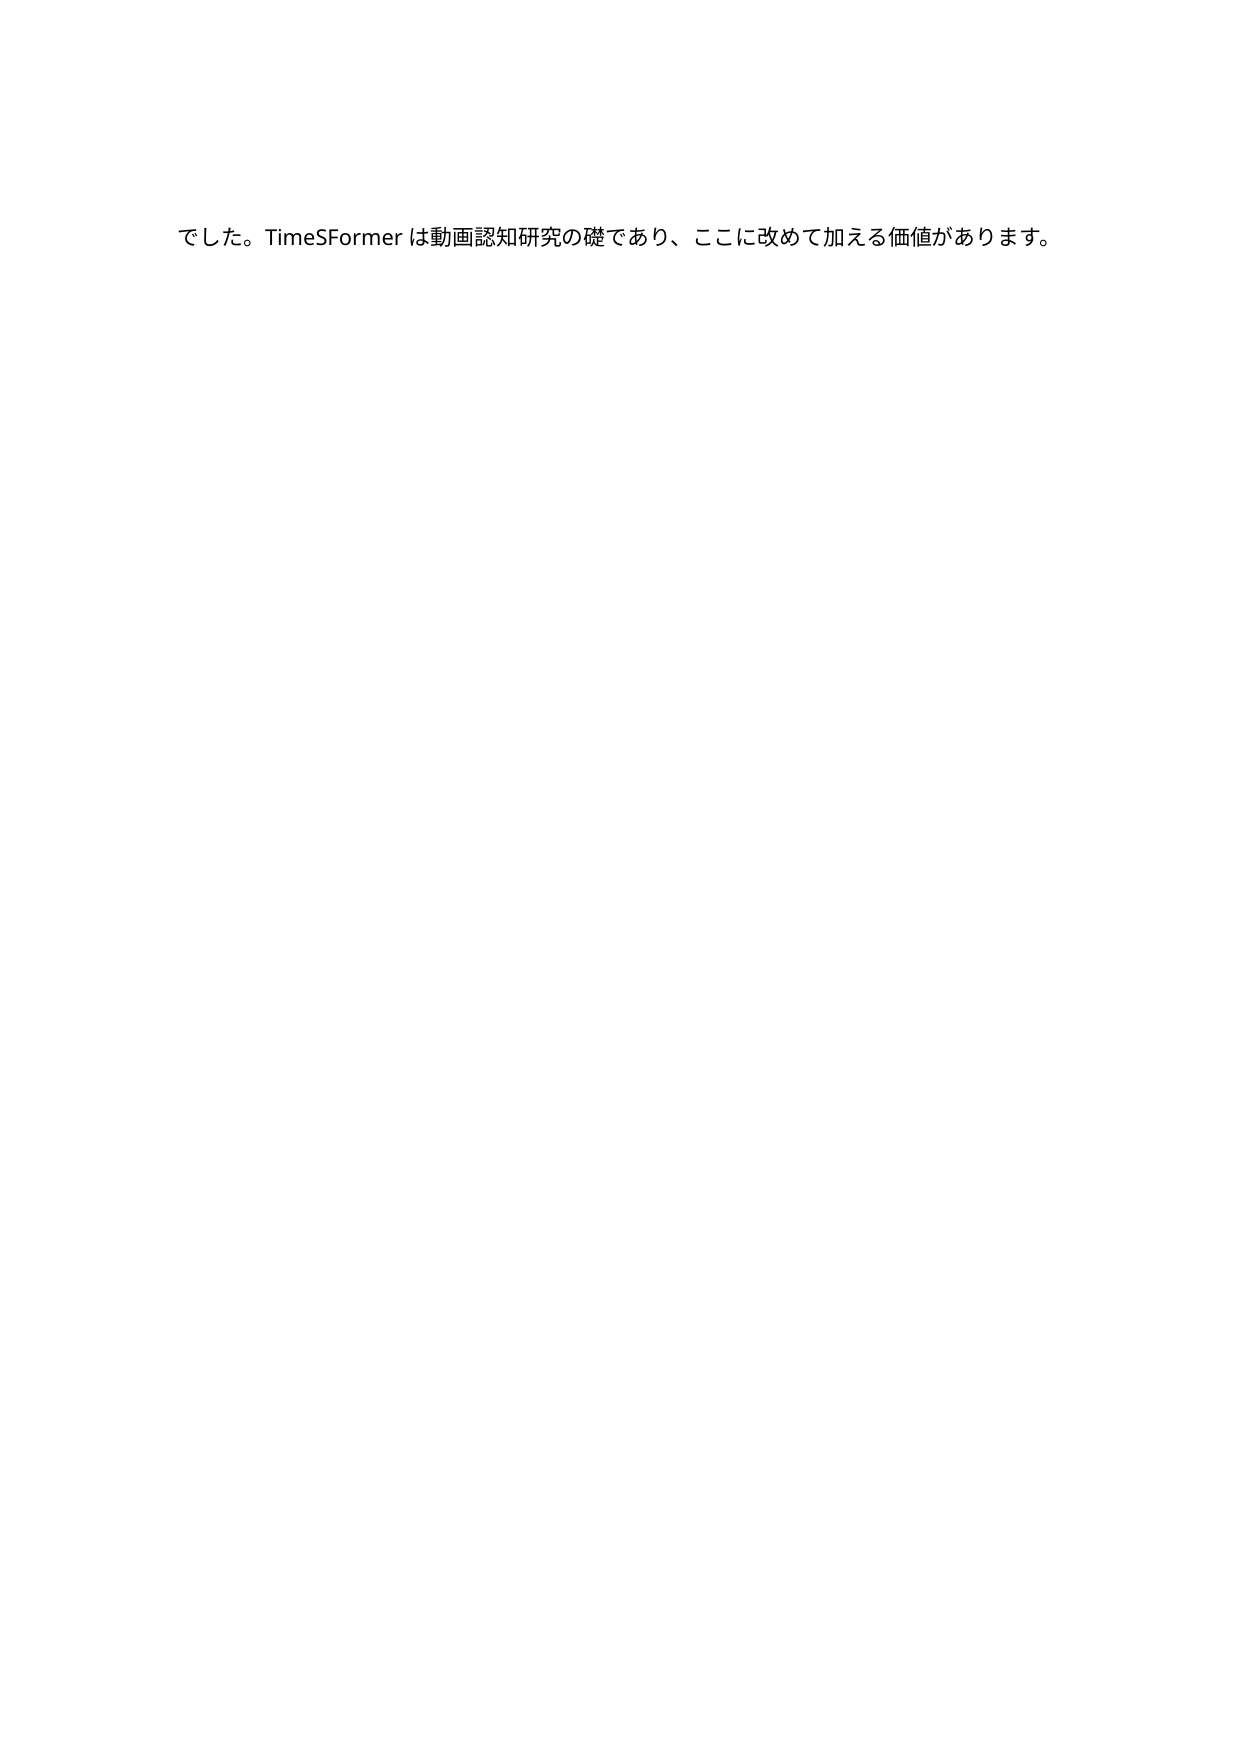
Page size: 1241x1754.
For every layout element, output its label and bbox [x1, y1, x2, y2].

text [177, 217, 1063, 254]
